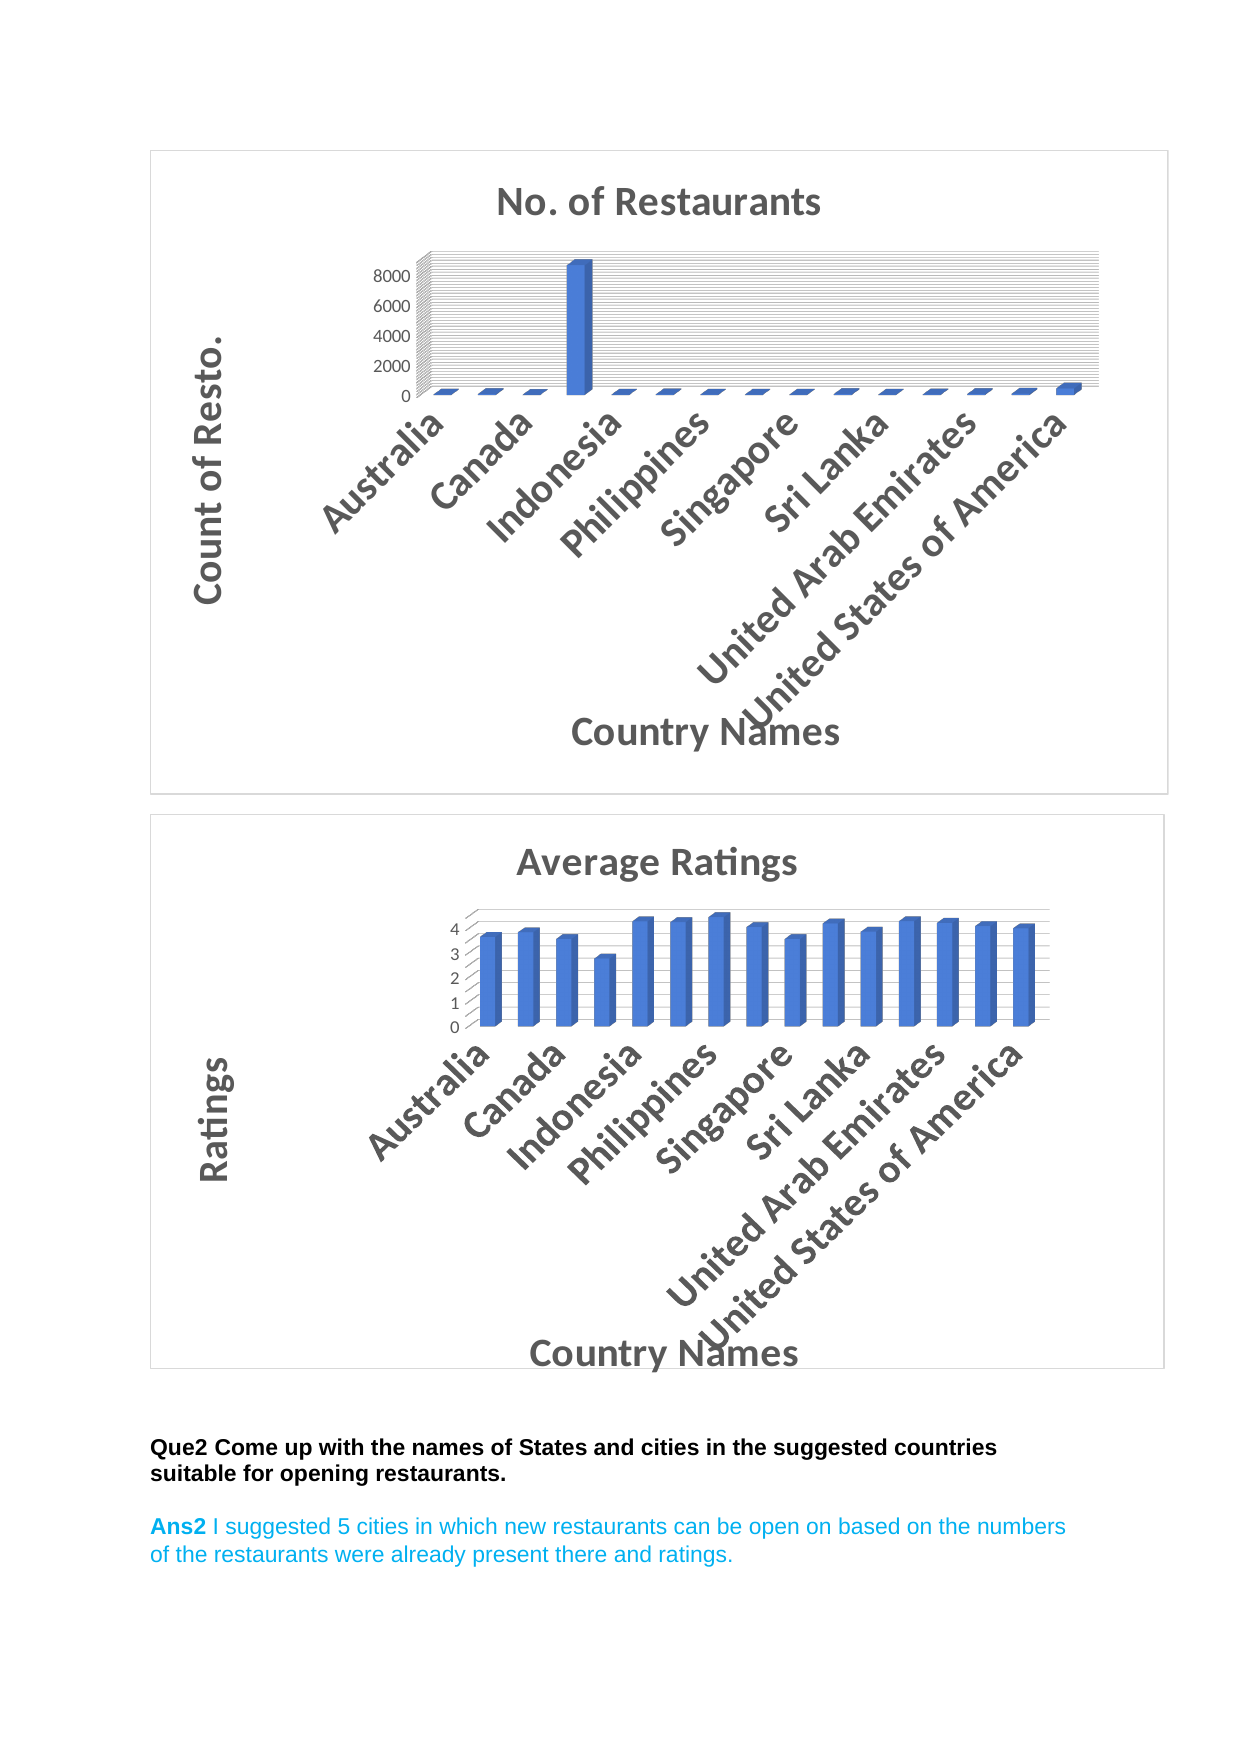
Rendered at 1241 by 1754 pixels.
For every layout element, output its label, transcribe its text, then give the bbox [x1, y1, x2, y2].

text Ans2 I suggested 5 cities in which new restaurants can be open on based on the numbers of the restaurants were already present there and ratings. [150, 1513, 1090, 1568]
text Que2 Come up with the names of States and cities in the suggested countries suitable for opening restaurants. [150, 1434, 1090, 1487]
